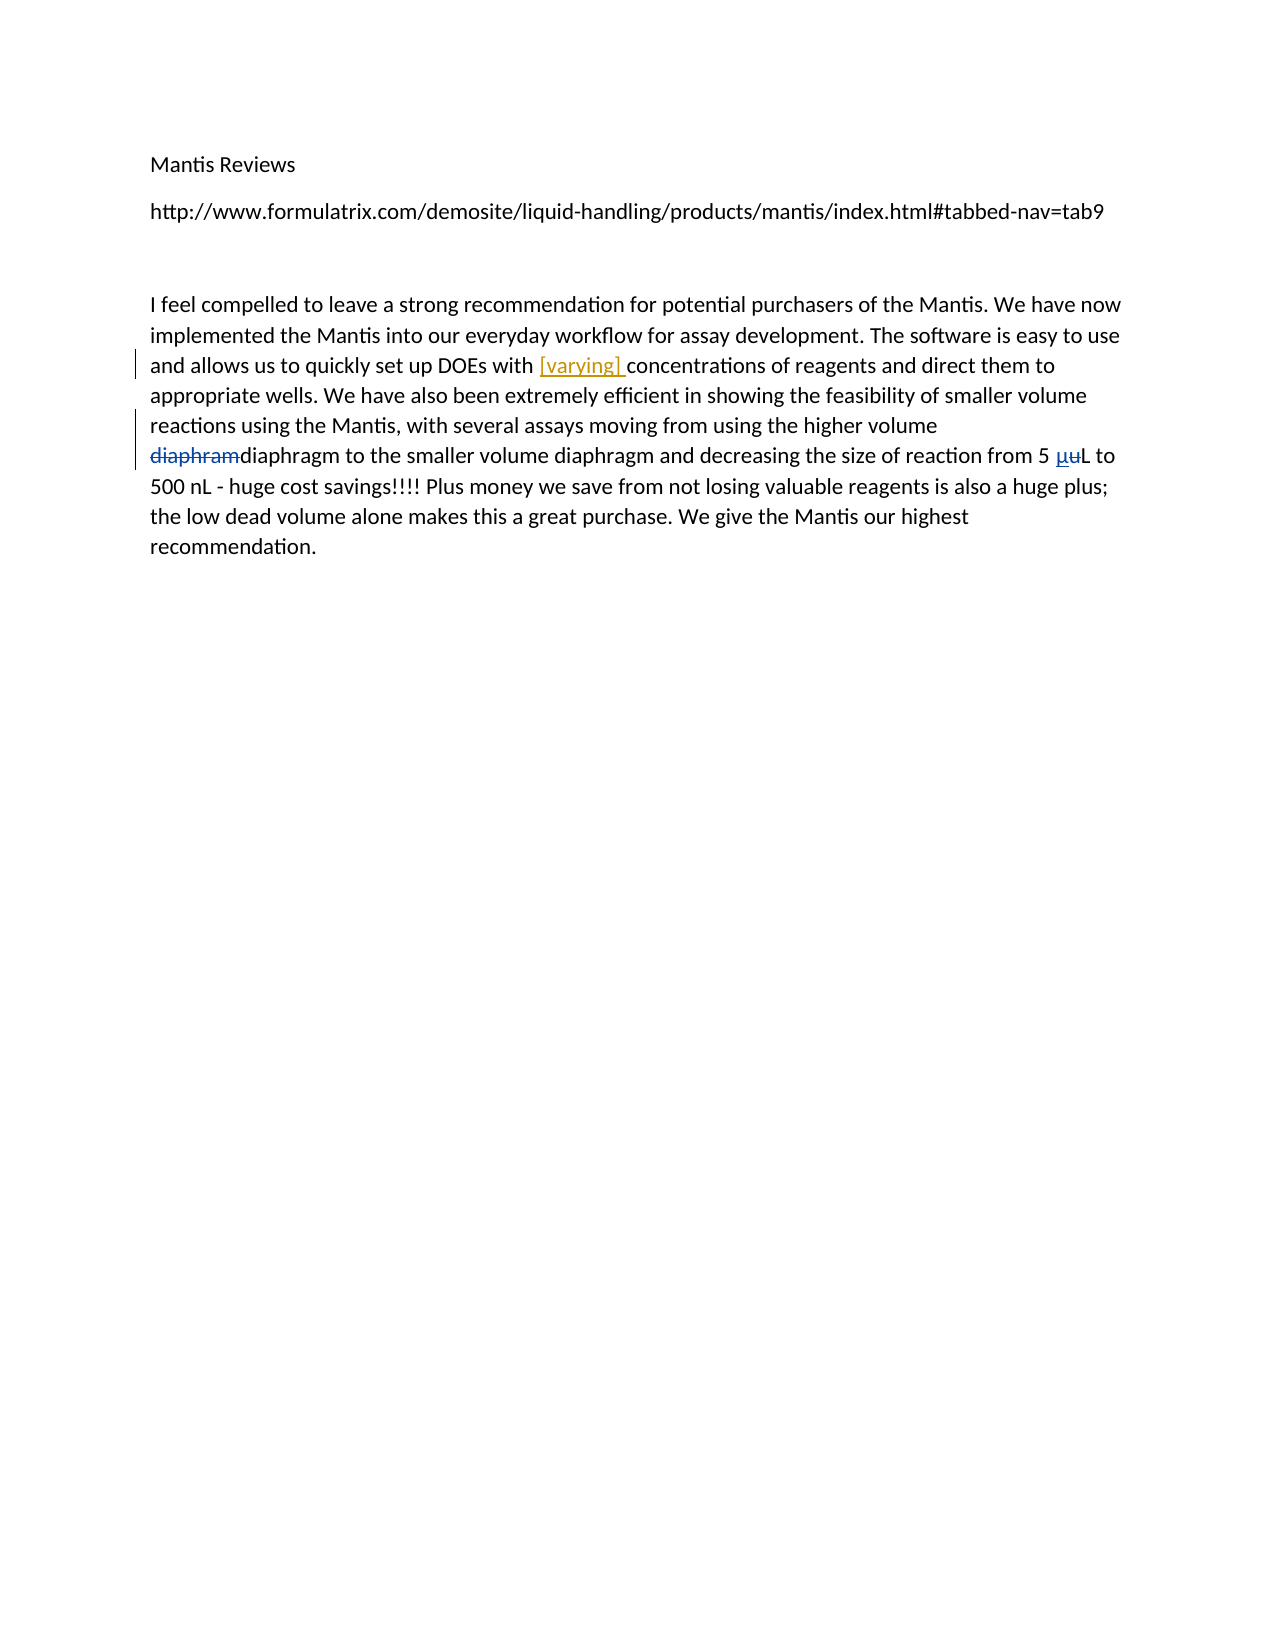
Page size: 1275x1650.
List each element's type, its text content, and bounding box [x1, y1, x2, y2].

text Mantis Reviews [150, 150, 1125, 178]
text http://www.formulatrix.com/demosite/liquid-handling/products/mantis/index.html#tabbed-nav=tab9 [150, 197, 1125, 225]
text I feel compelled to leave a strong recommendation for potential purchasers of the Mantis. We have now implemented the Mantis into our everyday workflow for assay development. The software is easy to use and allows us to quickly set up DOEs with concentrations of reagents and direct them to appropriate wells. We have also been extremely efficient in showing the feasibility of smaller volume reactions using the Mantis, with several assays moving from using the higher volume diaphragm to the smaller volume diaphragm and decreasing the size of reaction from 5 L to 500 nL - huge cost savings!!!! Plus money we save from not losing valuable reagents is also a huge plus; the low dead volume alone makes this a great purchase. We give the Mantis our highest recommendation. [150, 291, 1125, 560]
